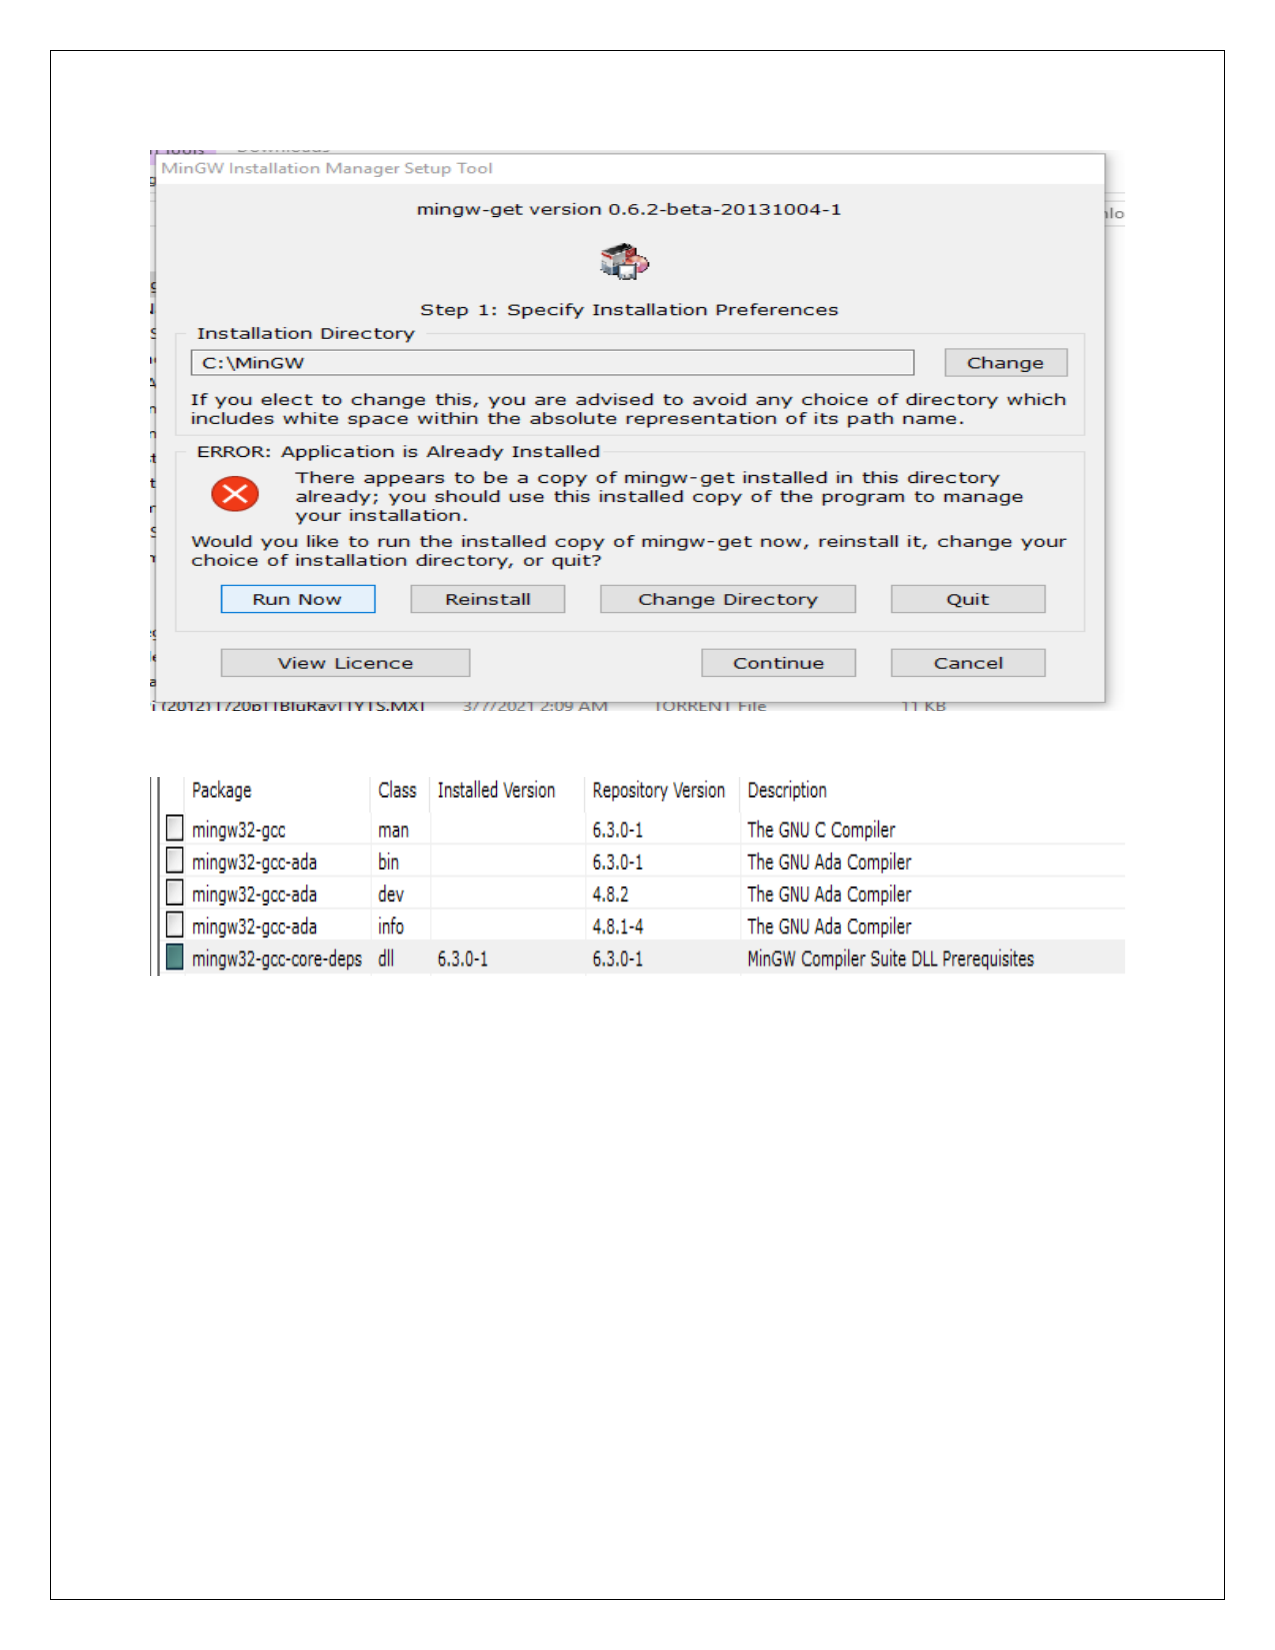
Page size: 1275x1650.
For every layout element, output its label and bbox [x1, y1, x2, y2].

picture [150, 777, 1125, 976]
picture [150, 150, 1125, 711]
